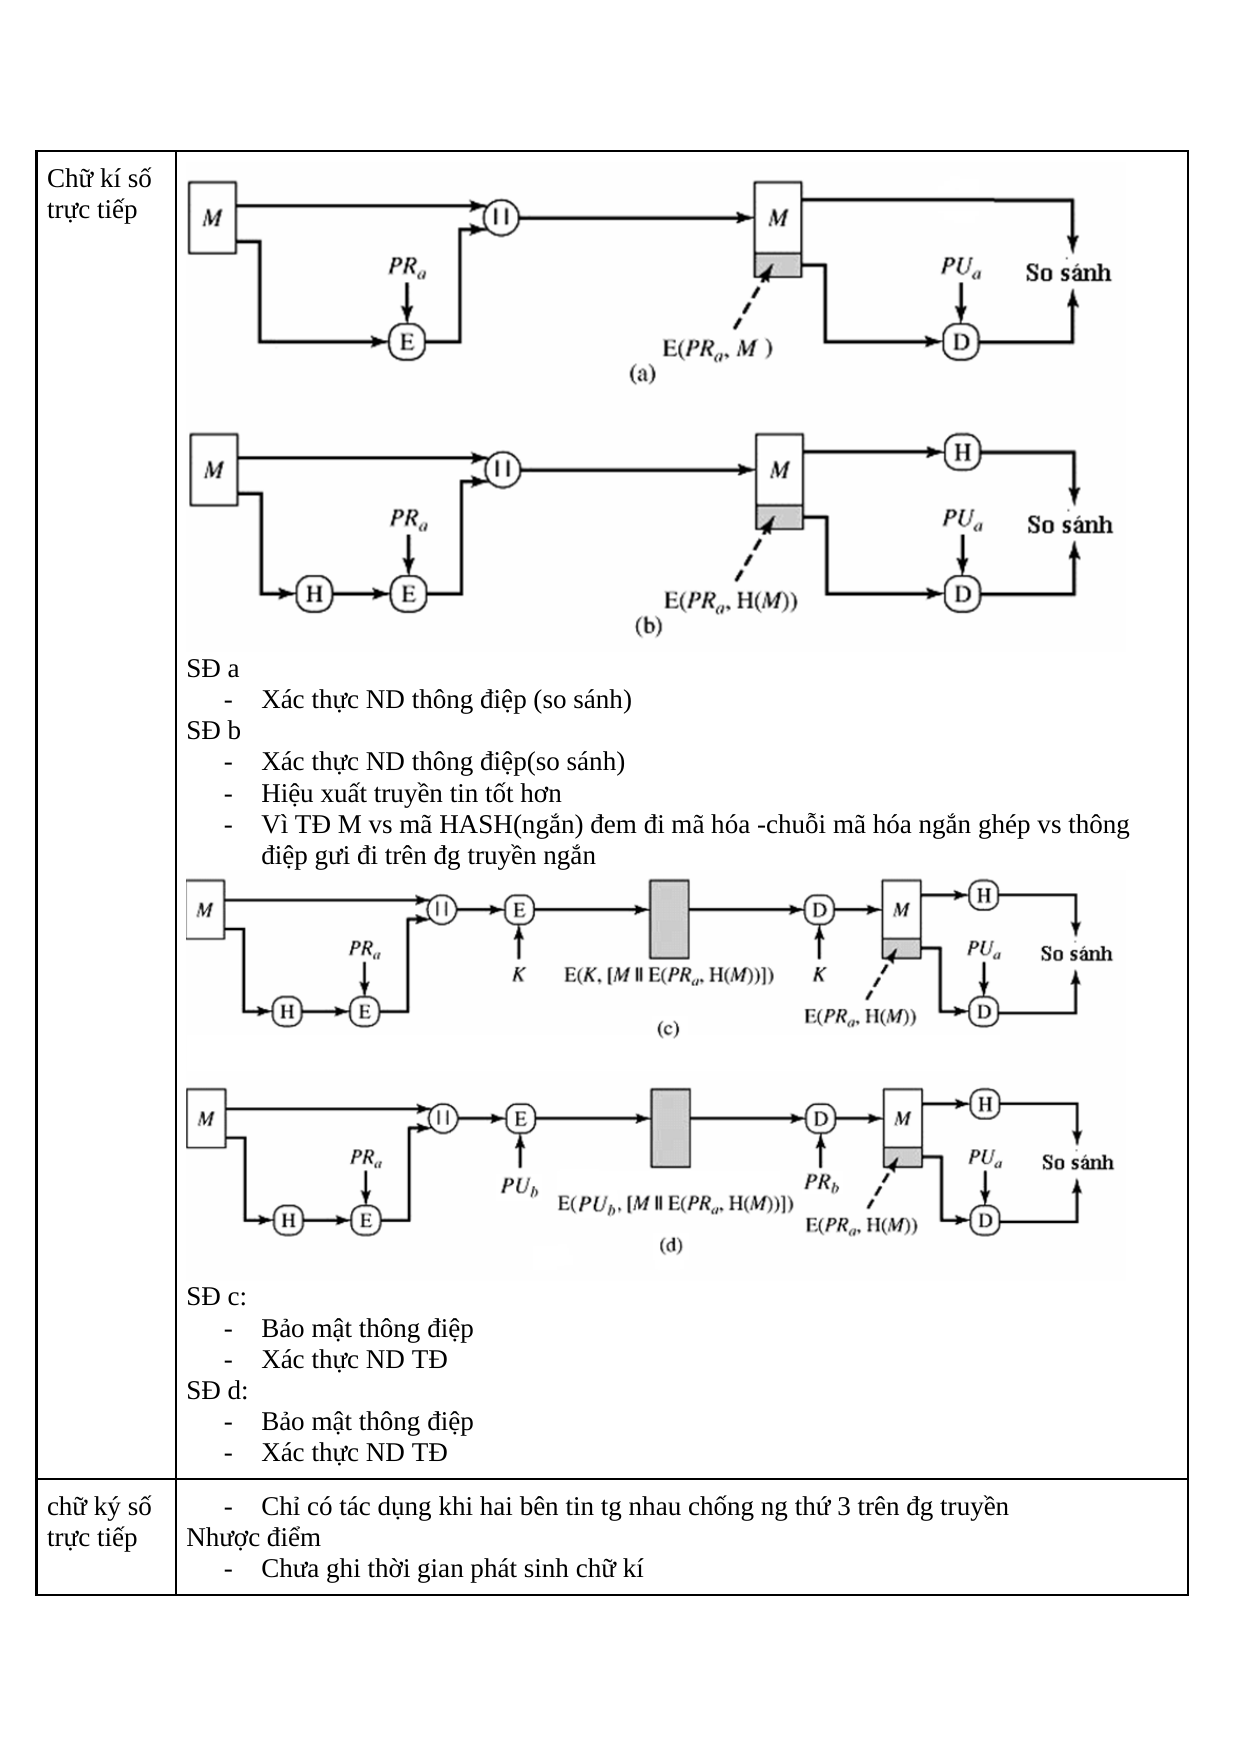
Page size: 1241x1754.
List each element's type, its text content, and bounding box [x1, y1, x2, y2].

table_cell SĐ a Xác thực ND thông điệp (so sánh) SĐ b Xác thực ND thông điệp(so sánh) Hiệu xuất truyền tin tốt hơn Vì TĐ M vs mã HASH(ngắn) đem đi mã hóa -chuỗi mã hóa ngắn ghép vs thông điệp gưi đi trên đg truyền ngắn SĐ c: Bảo mật thông điệp Xác thực ND TĐ SĐ d: Bảo mật thông điệp Xác thực ND TĐ [177, 152, 1187, 1478]
table_cell chữ ký số trực tiếp [38, 1480, 175, 1594]
picture [186, 870, 1127, 1281]
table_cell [177, 1480, 1187, 1594]
picture [186, 162, 1127, 652]
table_cell Chữ kí số trực tiếp [38, 152, 175, 1478]
